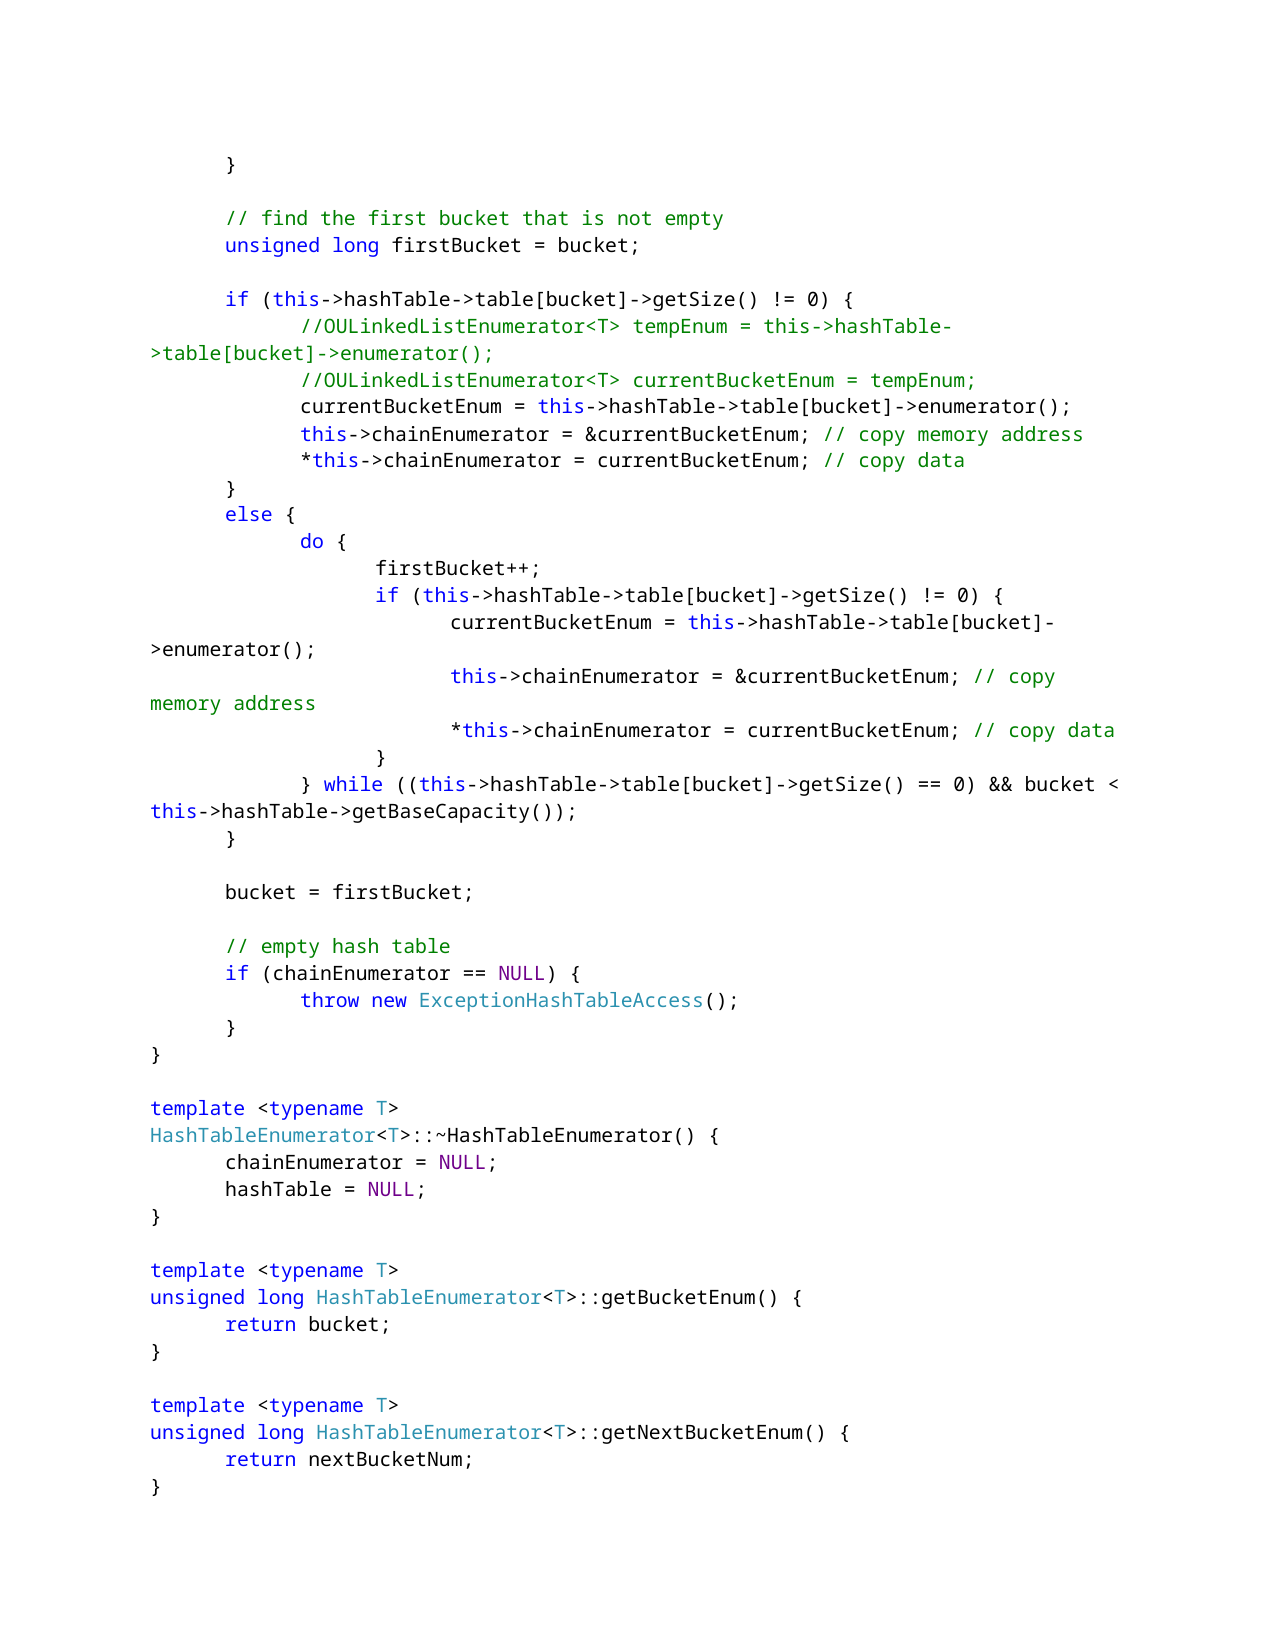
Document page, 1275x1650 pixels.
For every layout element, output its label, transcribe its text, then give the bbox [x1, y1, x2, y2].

text template <typename T> [150, 1094, 1125, 1121]
text *this->chainEnumerator = currentBucketEnum; // copy data [150, 717, 1125, 743]
text // empty hash table [150, 932, 1125, 959]
text throw new ExceptionHashTableAccess(); [150, 986, 1125, 1013]
text //OULinkedListEnumerator<T> currentBucketEnum = tempEnum; [150, 366, 1125, 393]
text } [150, 474, 1125, 501]
text template <typename T> [150, 1391, 1125, 1418]
text } [150, 743, 1125, 771]
text } [150, 1013, 1125, 1040]
text chainEnumerator = NULL; [150, 1148, 1125, 1175]
text if (chainEnumerator == NULL) { [150, 959, 1125, 986]
text } while ((this->hashTable->table[bucket]->getSize() == 0) && bucket < this->hashTable->getBaseCapacity()); [150, 771, 1125, 824]
text return nextBucketNum; [150, 1445, 1125, 1472]
text // find the first bucket that is not empty [150, 204, 1125, 231]
text this->chainEnumerator = &currentBucketEnum; // copy memory address [150, 663, 1125, 717]
text } [150, 824, 1125, 851]
text currentBucketEnum = this->hashTable->table[bucket]->enumerator(); [150, 609, 1125, 663]
text } [150, 1472, 1125, 1499]
text } [150, 1337, 1125, 1364]
text do { [150, 528, 1125, 555]
text if (this->hashTable->table[bucket]->getSize() != 0) { [150, 582, 1125, 609]
text unsigned long HashTableEnumerator<T>::getNextBucketEnum() { [150, 1418, 1125, 1445]
text } [150, 1202, 1125, 1229]
text hashTable = NULL; [150, 1175, 1125, 1202]
text if (this->hashTable->table[bucket]->getSize() != 0) { [150, 285, 1125, 312]
text template <typename T> [150, 1256, 1125, 1283]
text } [150, 150, 1125, 177]
text else { [150, 501, 1125, 528]
text return bucket; [150, 1310, 1125, 1337]
text unsigned long firstBucket = bucket; [150, 231, 1125, 258]
text this->chainEnumerator = &currentBucketEnum; // copy memory address [150, 420, 1125, 447]
text unsigned long HashTableEnumerator<T>::getBucketEnum() { [150, 1283, 1125, 1310]
text //OULinkedListEnumerator<T> tempEnum = this->hashTable->table[bucket]->enumerator(); [150, 312, 1125, 366]
text bucket = firstBucket; [150, 878, 1125, 905]
text firstBucket++; [150, 555, 1125, 582]
text currentBucketEnum = this->hashTable->table[bucket]->enumerator(); [150, 393, 1125, 420]
text HashTableEnumerator<T>::~HashTableEnumerator() { [150, 1121, 1125, 1148]
text } [150, 1040, 1125, 1067]
text *this->chainEnumerator = currentBucketEnum; // copy data [150, 447, 1125, 474]
